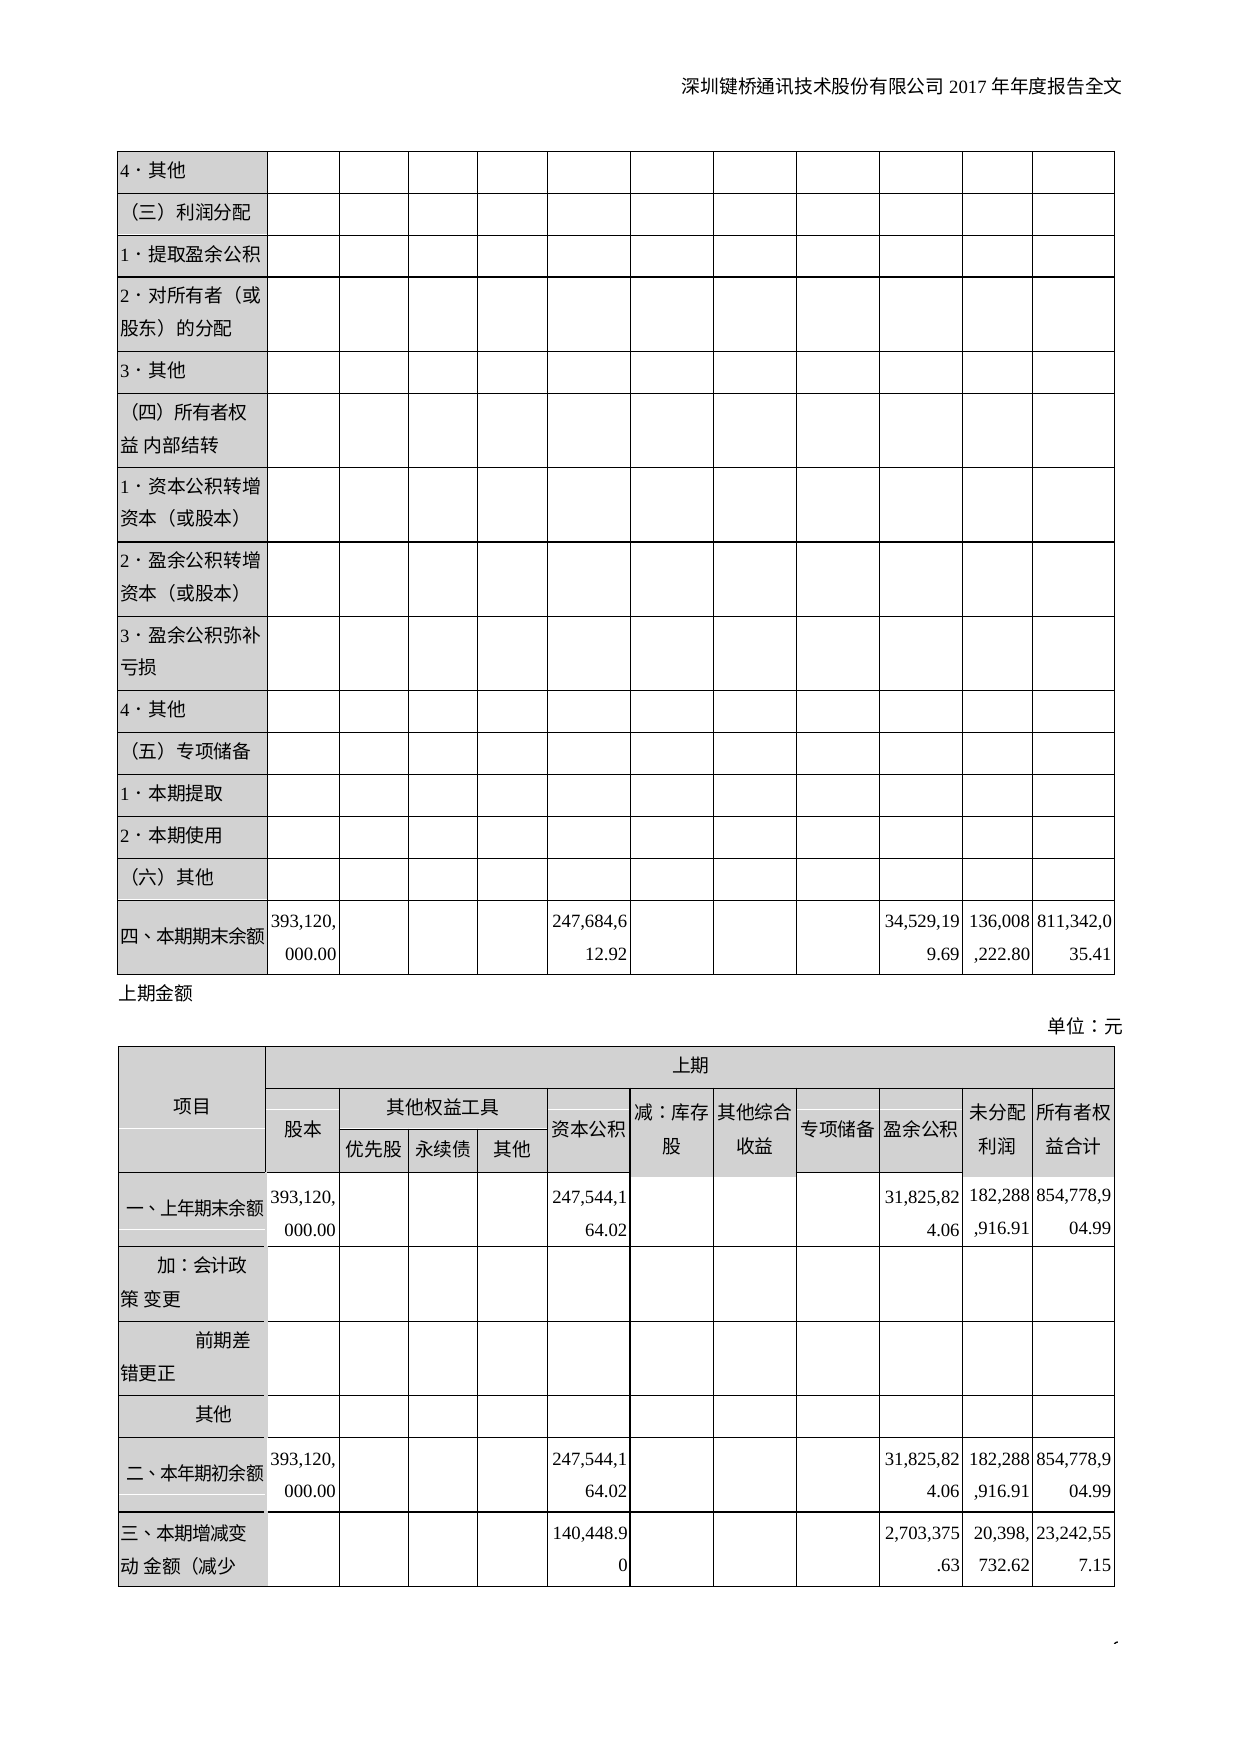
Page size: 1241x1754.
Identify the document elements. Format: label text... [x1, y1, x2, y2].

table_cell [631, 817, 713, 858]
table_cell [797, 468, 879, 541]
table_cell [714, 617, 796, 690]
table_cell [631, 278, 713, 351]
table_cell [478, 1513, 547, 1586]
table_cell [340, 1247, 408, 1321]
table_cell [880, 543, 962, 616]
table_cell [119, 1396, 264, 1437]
text 单位：元 [102, 1014, 1122, 1039]
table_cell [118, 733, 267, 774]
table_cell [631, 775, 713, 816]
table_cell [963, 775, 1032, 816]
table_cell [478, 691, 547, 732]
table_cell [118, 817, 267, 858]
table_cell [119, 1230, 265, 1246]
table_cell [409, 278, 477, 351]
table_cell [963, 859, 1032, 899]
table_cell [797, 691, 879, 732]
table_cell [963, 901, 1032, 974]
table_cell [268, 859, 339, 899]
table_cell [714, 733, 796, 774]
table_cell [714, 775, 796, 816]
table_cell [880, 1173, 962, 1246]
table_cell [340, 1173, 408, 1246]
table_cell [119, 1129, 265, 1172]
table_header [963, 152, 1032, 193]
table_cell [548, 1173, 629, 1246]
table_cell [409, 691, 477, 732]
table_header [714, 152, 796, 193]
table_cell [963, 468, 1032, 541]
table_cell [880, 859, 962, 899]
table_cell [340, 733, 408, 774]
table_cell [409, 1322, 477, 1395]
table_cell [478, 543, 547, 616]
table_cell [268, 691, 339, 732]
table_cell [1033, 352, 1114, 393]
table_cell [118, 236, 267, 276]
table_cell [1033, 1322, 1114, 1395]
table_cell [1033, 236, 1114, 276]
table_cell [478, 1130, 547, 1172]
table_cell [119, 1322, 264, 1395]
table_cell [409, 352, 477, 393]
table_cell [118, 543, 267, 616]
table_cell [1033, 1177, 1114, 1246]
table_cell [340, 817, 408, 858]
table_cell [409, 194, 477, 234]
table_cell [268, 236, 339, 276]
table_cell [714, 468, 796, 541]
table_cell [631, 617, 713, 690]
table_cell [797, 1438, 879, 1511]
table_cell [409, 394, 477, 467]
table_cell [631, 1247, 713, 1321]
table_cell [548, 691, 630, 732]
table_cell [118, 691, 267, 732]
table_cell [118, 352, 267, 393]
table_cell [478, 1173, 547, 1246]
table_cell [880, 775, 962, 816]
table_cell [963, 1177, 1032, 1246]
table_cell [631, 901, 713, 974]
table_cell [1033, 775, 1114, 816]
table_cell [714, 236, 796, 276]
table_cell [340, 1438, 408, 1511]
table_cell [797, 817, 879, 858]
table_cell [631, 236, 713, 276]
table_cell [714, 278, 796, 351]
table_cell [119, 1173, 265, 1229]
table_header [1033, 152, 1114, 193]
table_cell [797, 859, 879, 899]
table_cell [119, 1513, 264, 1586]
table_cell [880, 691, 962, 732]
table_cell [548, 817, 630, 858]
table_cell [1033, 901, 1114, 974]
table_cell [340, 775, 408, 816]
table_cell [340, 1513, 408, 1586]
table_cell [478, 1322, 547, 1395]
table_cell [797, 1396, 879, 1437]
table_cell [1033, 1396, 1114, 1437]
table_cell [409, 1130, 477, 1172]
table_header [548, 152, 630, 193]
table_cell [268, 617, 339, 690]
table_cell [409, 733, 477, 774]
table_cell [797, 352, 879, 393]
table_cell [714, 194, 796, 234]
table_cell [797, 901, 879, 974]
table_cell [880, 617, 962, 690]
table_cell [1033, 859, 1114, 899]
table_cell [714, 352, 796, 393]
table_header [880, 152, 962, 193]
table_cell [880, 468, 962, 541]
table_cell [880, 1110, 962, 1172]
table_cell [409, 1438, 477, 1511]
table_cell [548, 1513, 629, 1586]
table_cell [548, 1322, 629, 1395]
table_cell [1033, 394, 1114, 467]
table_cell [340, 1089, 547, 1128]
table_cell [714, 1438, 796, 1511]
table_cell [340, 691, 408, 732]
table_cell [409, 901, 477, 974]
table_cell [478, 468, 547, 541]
text 上期金额 [118, 980, 1138, 1006]
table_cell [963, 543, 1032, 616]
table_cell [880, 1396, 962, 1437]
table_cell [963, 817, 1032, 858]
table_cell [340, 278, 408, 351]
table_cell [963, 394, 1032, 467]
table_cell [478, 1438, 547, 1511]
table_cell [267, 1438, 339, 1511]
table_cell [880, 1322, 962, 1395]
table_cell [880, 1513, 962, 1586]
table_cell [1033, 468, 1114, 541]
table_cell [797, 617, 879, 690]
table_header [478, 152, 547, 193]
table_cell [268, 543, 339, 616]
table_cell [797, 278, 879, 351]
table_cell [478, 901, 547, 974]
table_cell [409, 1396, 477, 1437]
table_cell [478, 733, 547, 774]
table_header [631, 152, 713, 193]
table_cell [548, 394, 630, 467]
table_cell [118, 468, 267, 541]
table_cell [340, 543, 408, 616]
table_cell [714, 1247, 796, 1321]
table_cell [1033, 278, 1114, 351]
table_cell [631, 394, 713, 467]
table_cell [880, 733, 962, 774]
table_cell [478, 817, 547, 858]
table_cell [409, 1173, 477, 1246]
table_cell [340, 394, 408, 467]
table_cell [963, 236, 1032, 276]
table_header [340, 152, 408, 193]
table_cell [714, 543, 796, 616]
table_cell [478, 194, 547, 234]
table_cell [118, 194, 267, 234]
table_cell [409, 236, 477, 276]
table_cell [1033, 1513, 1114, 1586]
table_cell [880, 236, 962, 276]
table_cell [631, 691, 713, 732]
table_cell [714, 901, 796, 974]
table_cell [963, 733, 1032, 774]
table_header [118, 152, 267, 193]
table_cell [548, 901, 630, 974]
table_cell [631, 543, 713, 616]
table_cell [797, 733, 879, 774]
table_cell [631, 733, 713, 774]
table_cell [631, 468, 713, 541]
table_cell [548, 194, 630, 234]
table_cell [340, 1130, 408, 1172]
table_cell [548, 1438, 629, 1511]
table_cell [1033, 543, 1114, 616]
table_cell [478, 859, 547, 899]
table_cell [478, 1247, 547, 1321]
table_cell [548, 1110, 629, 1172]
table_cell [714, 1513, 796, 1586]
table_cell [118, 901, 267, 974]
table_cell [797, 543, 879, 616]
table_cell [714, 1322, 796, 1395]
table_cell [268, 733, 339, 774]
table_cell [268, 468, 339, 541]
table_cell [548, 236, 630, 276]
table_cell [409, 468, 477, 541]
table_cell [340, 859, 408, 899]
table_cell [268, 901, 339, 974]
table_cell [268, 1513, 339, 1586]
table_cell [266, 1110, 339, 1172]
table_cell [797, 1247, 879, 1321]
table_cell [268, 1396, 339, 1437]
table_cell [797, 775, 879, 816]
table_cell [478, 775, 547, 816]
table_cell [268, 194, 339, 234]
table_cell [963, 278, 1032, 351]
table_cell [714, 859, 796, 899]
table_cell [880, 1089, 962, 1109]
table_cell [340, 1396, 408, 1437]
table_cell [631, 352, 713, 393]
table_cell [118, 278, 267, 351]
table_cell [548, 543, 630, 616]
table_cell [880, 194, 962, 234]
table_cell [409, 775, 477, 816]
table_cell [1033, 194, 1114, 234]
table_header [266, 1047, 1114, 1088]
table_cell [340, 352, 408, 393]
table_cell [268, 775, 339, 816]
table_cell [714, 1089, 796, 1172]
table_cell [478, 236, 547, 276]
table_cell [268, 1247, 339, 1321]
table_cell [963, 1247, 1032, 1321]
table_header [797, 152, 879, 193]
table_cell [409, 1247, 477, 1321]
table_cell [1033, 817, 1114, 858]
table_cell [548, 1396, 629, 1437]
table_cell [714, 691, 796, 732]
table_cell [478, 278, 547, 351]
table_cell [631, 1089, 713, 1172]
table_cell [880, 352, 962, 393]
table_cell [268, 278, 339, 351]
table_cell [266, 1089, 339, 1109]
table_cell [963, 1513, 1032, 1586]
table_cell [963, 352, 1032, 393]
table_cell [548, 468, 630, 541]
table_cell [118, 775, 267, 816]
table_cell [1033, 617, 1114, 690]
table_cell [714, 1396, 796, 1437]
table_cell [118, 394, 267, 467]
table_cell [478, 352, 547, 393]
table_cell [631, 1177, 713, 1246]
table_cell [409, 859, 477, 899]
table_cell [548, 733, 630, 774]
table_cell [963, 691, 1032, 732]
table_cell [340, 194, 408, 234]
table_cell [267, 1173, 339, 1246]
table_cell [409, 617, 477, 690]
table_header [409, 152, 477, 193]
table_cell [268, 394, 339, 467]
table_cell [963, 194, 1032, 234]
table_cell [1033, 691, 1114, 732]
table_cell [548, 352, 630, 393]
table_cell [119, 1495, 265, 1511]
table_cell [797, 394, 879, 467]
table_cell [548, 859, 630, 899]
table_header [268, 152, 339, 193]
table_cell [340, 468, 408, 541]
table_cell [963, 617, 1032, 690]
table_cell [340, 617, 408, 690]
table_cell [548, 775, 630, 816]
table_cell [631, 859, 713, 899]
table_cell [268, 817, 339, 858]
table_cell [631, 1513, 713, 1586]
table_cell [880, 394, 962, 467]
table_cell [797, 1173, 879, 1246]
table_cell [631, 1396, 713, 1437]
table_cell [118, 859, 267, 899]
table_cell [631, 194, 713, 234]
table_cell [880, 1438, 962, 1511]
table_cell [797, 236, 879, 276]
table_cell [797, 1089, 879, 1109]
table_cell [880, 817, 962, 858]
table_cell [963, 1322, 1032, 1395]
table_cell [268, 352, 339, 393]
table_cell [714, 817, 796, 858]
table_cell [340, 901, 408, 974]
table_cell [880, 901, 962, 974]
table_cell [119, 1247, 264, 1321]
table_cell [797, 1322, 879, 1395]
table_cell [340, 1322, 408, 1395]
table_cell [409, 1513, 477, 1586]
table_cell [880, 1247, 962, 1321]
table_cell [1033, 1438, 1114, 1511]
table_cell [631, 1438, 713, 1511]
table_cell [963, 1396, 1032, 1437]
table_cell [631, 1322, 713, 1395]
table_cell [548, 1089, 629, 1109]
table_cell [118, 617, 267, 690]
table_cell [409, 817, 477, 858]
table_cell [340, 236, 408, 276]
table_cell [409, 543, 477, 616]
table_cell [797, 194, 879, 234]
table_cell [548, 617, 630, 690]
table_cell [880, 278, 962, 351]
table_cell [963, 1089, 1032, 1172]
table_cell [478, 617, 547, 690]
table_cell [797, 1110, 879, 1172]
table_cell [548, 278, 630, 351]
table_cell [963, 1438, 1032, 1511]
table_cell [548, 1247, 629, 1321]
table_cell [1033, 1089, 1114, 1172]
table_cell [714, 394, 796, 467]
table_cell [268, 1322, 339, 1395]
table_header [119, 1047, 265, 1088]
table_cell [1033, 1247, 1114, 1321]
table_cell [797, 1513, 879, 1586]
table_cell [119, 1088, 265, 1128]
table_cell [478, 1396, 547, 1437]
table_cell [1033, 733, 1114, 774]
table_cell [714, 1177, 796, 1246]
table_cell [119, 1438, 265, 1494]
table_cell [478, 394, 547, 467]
